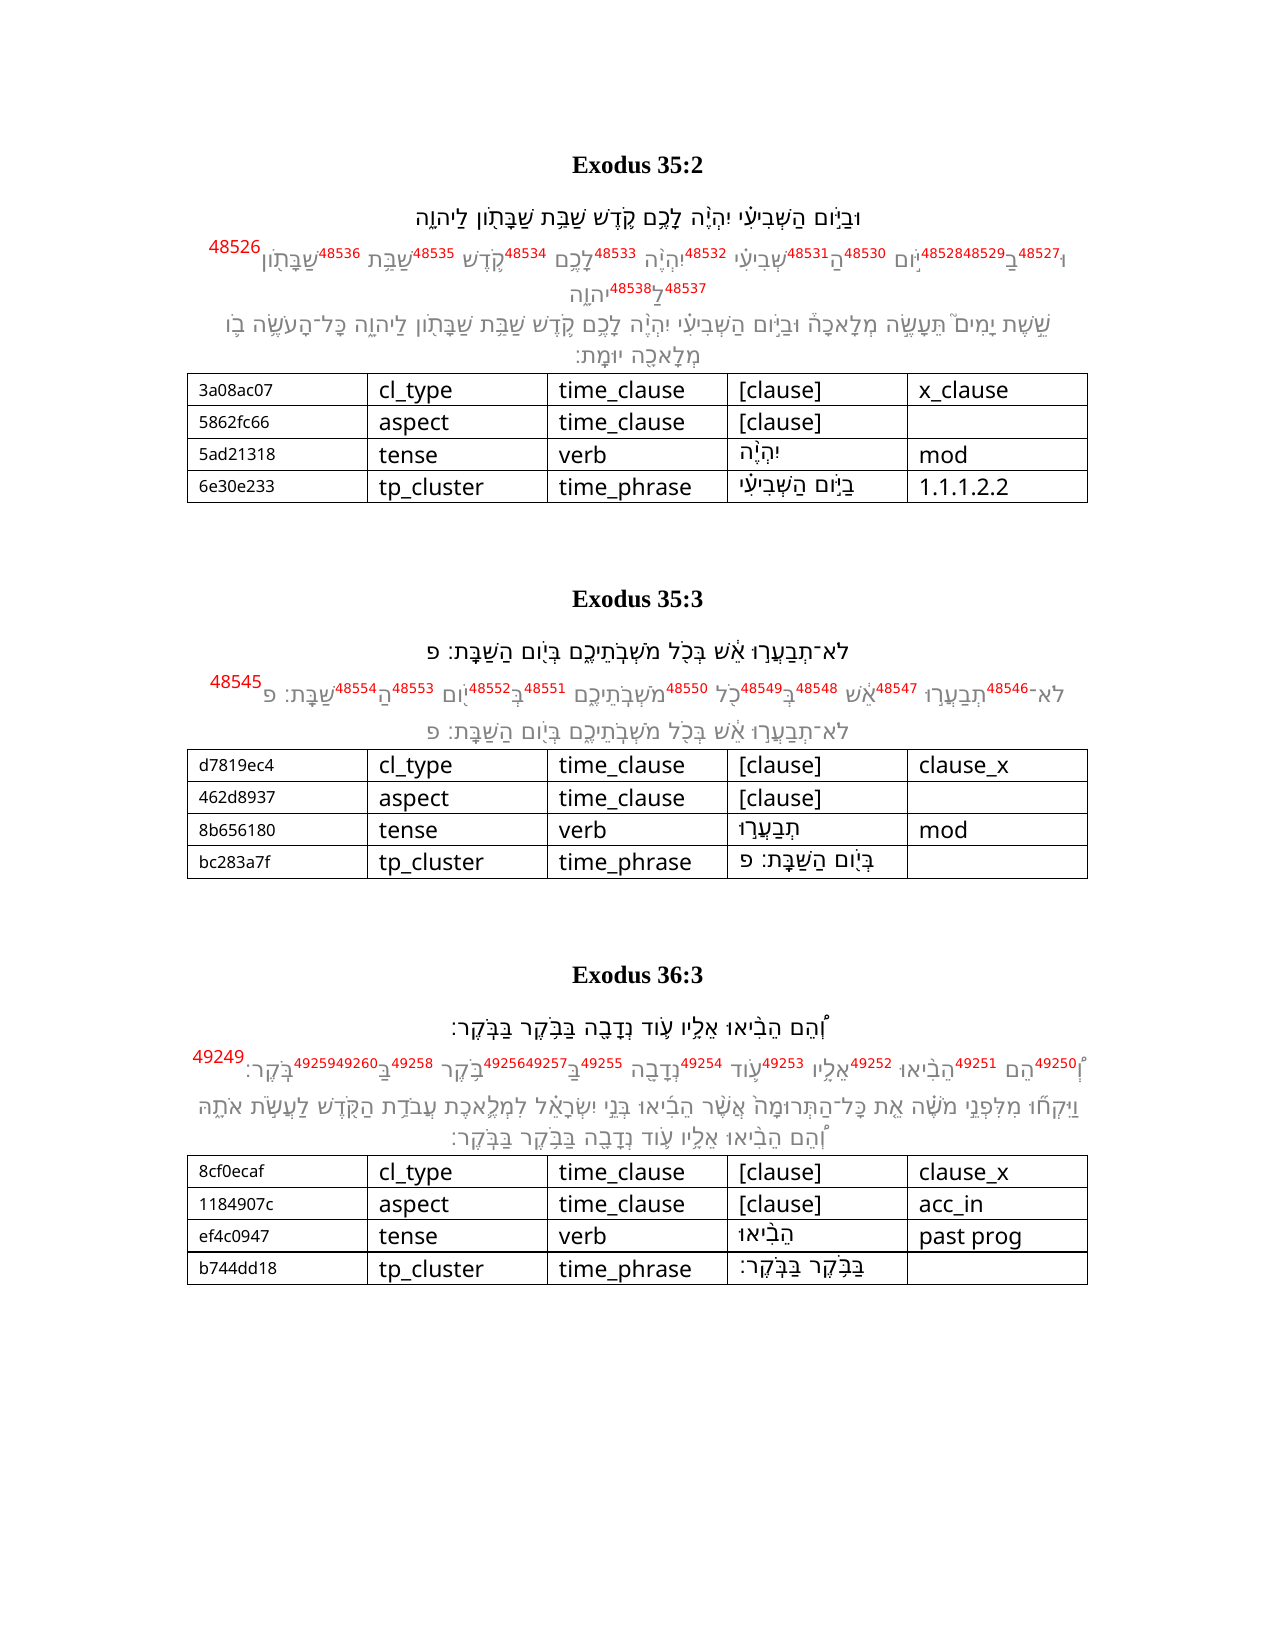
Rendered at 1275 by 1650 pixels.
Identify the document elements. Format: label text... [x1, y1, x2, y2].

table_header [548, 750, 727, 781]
text 49249וְ֠49250הֵם 49251הֵבִ֨יאוּ 49252אֵלָ֥יו 49253עֹ֛וד 49254נְדָבָ֖ה 49255בַּ4925649257בֹּ֥קֶר 49258בַּ4925949260בֹּֽקֶר׃ [187, 1044, 1087, 1087]
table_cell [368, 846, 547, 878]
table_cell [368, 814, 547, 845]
text שֵׁ֣שֶׁת יָמִים֮ תֵּעָשֶׂ֣ה מְלָאכָה֒ וּבַיֹּ֣ום הַשְּׁבִיעִ֗י יִהְיֶ֨ה לָכֶ֥ם קֹ֛דֶשׁ שַׁבַּ֥ת שַׁבָּתֹ֖ון לַיהוָ֑ה כָּל־הָעֹשֶׂ֥ה בֹ֛ו מְלָאכָ֖ה יוּמָֽת׃ [187, 312, 1087, 369]
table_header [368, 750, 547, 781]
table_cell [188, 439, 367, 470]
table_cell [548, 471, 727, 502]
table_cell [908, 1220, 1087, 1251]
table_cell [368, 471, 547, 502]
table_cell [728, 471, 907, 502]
text לֹא־תְבַעֲר֣וּ אֵ֔שׁ בְּכֹ֖ל מֹשְׁבֹֽתֵיכֶ֑ם בְּיֹ֖ום הַשַּׁבָּֽת׃ פ [187, 638, 1087, 665]
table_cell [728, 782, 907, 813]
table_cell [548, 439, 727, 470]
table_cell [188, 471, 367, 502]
text וַיִּקְח֞וּ מִלִּפְנֵ֣י מֹשֶׁ֗ה אֵ֤ת כָּל־הַתְּרוּמָה֙ אֲשֶׁ֨ר הֵבִ֜יאוּ בְּנֵ֣י יִשְׂרָאֵ֗ל לִמְלֶ֛אכֶת עֲבֹדַ֥ת הַקֹּ֖דֶשׁ לַעֲשֹׂ֣ת אֹתָ֑הּ וְ֠הֵם הֵבִ֨יאוּ אֵלָ֥יו עֹ֛וד נְדָבָ֖ה בַּבֹּ֥קֶר בַּבֹּֽקֶר׃ [187, 1093, 1087, 1151]
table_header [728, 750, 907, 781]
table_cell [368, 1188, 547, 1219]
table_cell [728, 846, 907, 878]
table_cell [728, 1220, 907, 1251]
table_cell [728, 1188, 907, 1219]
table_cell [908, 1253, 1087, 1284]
text Exodus 36:3 [187, 960, 1087, 989]
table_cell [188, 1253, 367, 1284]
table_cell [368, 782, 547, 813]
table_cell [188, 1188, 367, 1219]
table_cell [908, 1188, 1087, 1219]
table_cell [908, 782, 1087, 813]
text לֹא־תְבַעֲר֣וּ אֵ֔שׁ בְּכֹ֖ל מֹשְׁבֹֽתֵיכֶ֑ם בְּיֹ֖ום הַשַּׁבָּֽת׃ פ [187, 718, 1087, 744]
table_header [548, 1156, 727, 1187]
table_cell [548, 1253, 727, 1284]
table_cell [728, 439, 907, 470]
text וּבַיֹּ֣ום הַשְּׁבִיעִ֗י יִהְיֶ֨ה לָכֶ֥ם קֹ֛דֶשׁ שַׁבַּ֥ת שַׁבָּתֹ֖ון לַיהוָ֑ה [187, 204, 1087, 231]
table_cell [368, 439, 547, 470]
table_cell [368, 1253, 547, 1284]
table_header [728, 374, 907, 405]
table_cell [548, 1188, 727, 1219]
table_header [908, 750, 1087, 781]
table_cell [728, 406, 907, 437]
text 48526וּ48527בַ4852848529יֹּ֣ום 48530הַ48531שְּׁבִיעִ֗י 48532יִהְיֶ֨ה 48533לָכֶ֥ם 48534קֹ֛דֶשׁ 48535שַׁבַּ֥ת 48536שַׁבָּתֹ֖ון 48537לַ48538יהוָ֑ה [187, 234, 1087, 308]
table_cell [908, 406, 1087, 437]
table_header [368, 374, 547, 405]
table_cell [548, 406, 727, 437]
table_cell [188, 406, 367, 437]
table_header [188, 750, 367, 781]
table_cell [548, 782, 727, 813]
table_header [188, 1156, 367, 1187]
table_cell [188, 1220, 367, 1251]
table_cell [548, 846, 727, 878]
text Exodus 35:3 [187, 584, 1087, 613]
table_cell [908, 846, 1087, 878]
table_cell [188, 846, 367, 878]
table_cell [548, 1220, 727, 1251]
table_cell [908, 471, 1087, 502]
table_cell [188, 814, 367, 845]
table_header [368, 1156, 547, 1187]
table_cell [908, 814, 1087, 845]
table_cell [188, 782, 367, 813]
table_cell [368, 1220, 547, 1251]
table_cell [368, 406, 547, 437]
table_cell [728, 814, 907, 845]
text Exodus 35:2 [187, 150, 1087, 179]
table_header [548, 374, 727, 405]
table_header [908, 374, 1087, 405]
text 48545לֹא־48546תְבַעֲר֣וּ 48547אֵ֔שׁ 48548בְּ48549כֹ֖ל 48550מֹשְׁבֹֽתֵיכֶ֑ם 48551בְּ48552יֹ֖ום 48553הַ48554שַּׁבָּֽת׃ פ [187, 669, 1087, 711]
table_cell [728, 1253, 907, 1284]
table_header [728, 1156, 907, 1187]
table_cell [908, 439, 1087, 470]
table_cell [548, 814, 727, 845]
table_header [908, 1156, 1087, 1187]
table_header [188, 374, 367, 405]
text וְ֠הֵם הֵבִ֨יאוּ אֵלָ֥יו עֹ֛וד נְדָבָ֖ה בַּבֹּ֥קֶר בַּבֹּֽקֶר׃ [187, 1014, 1087, 1040]
